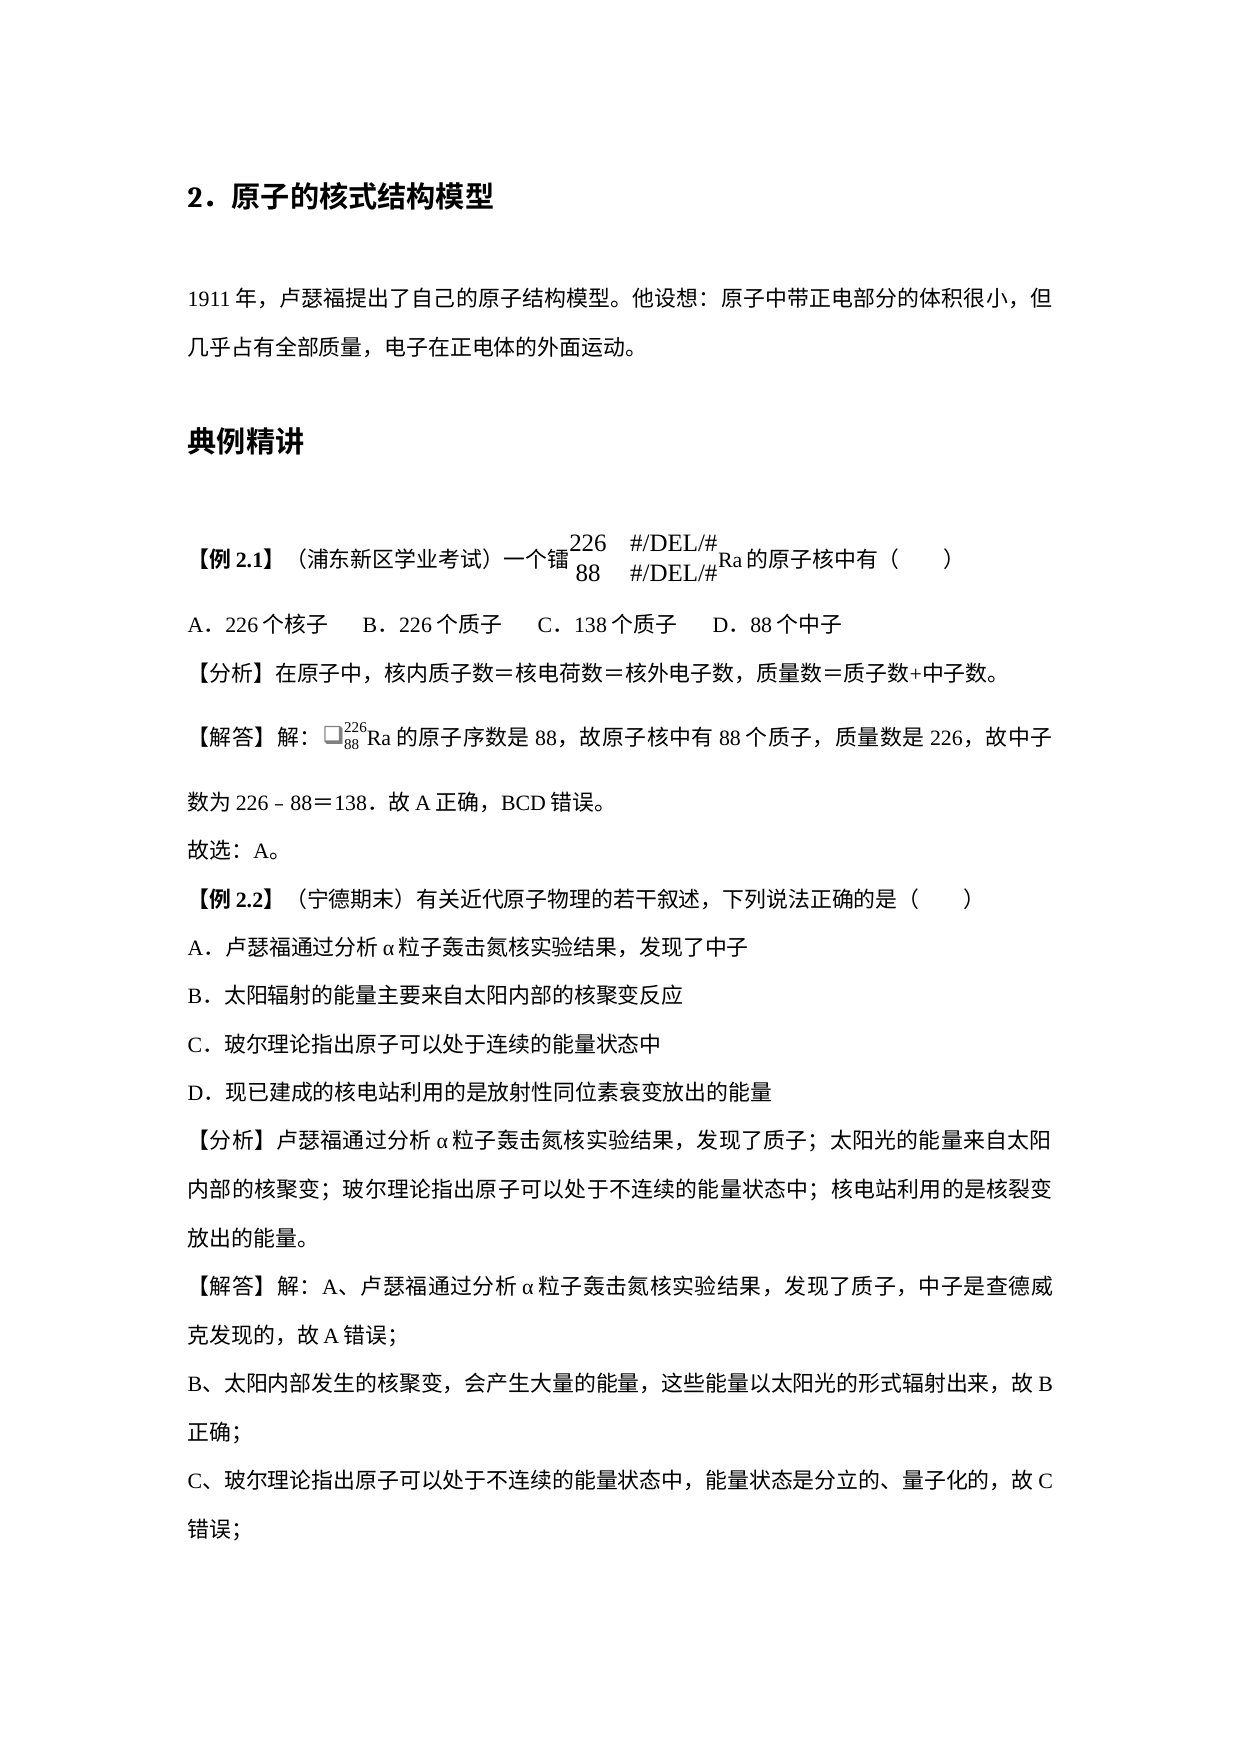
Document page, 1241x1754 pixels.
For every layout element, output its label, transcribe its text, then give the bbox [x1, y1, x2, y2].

text B、太阳内部发生的核聚变，会产生大量的能量，这些能量以太阳光的形式辐射出来，故B正确； [187, 1366, 1053, 1447]
text 【例2.1】（浦东新区学业考试）一个镭Ra的原子核中有（ ） [187, 526, 1053, 591]
text C、玻尔理论指出原子可以处于不连续的能量状态中，能量状态是分立的、量子化的，故C错误； [187, 1463, 1053, 1544]
text 典例精讲 [187, 407, 1053, 472]
text 【例2.2】（宁德期末）有关近代原子物理的若干叙述，下列说法正确的是（ ） [187, 881, 1053, 914]
text 2．原子的核式结构模型 [187, 162, 1053, 227]
text 【解答】解：A、卢瑟福通过分析α粒子轰击氮核实验结果，发现了质子，中子是查德威克发现的，故A错误； [187, 1269, 1053, 1350]
text 故选：A。 [187, 833, 1053, 866]
text C．玻尔理论指出原子可以处于连续的能量状态中 [187, 1026, 1053, 1059]
text 【分析】卢瑟福通过分析α粒子轰击氮核实验结果，发现了质子；太阳光的能量来自太阳内部的核聚变；玻尔理论指出原子可以处于不连续的能量状态中；核电站利用的是核裂变放出的能量。 [187, 1123, 1053, 1253]
text 【解答】解：Ra的原子序数是88，故原子核中有88个质子，质量数是226，故中子数为226﹣88＝138．故A正确，BCD错误。 [187, 703, 1053, 817]
text 【分析】在原子中，核内质子数＝核电荷数＝核外电子数，质量数＝质子数+中子数。 [187, 655, 1053, 688]
text 1911年，卢瑟福提出了自己的原子结构模型。他设想：原子中带正电部分的体积很小，但几乎占有全部质量，电子在正电体的外面运动。 [187, 281, 1053, 362]
text B．太阳辐射的能量主要来自太阳内部的核聚变反应 [187, 978, 1053, 1011]
text A．卢瑟福通过分析α粒子轰击氮核实验结果，发现了中子 [187, 930, 1053, 962]
text D．现已建成的核电站利用的是放射性同位素衰变放出的能量 [187, 1075, 1053, 1107]
text A．226个核子 B．226个质子 C．138个质子 D．88个中子 [187, 607, 1053, 639]
